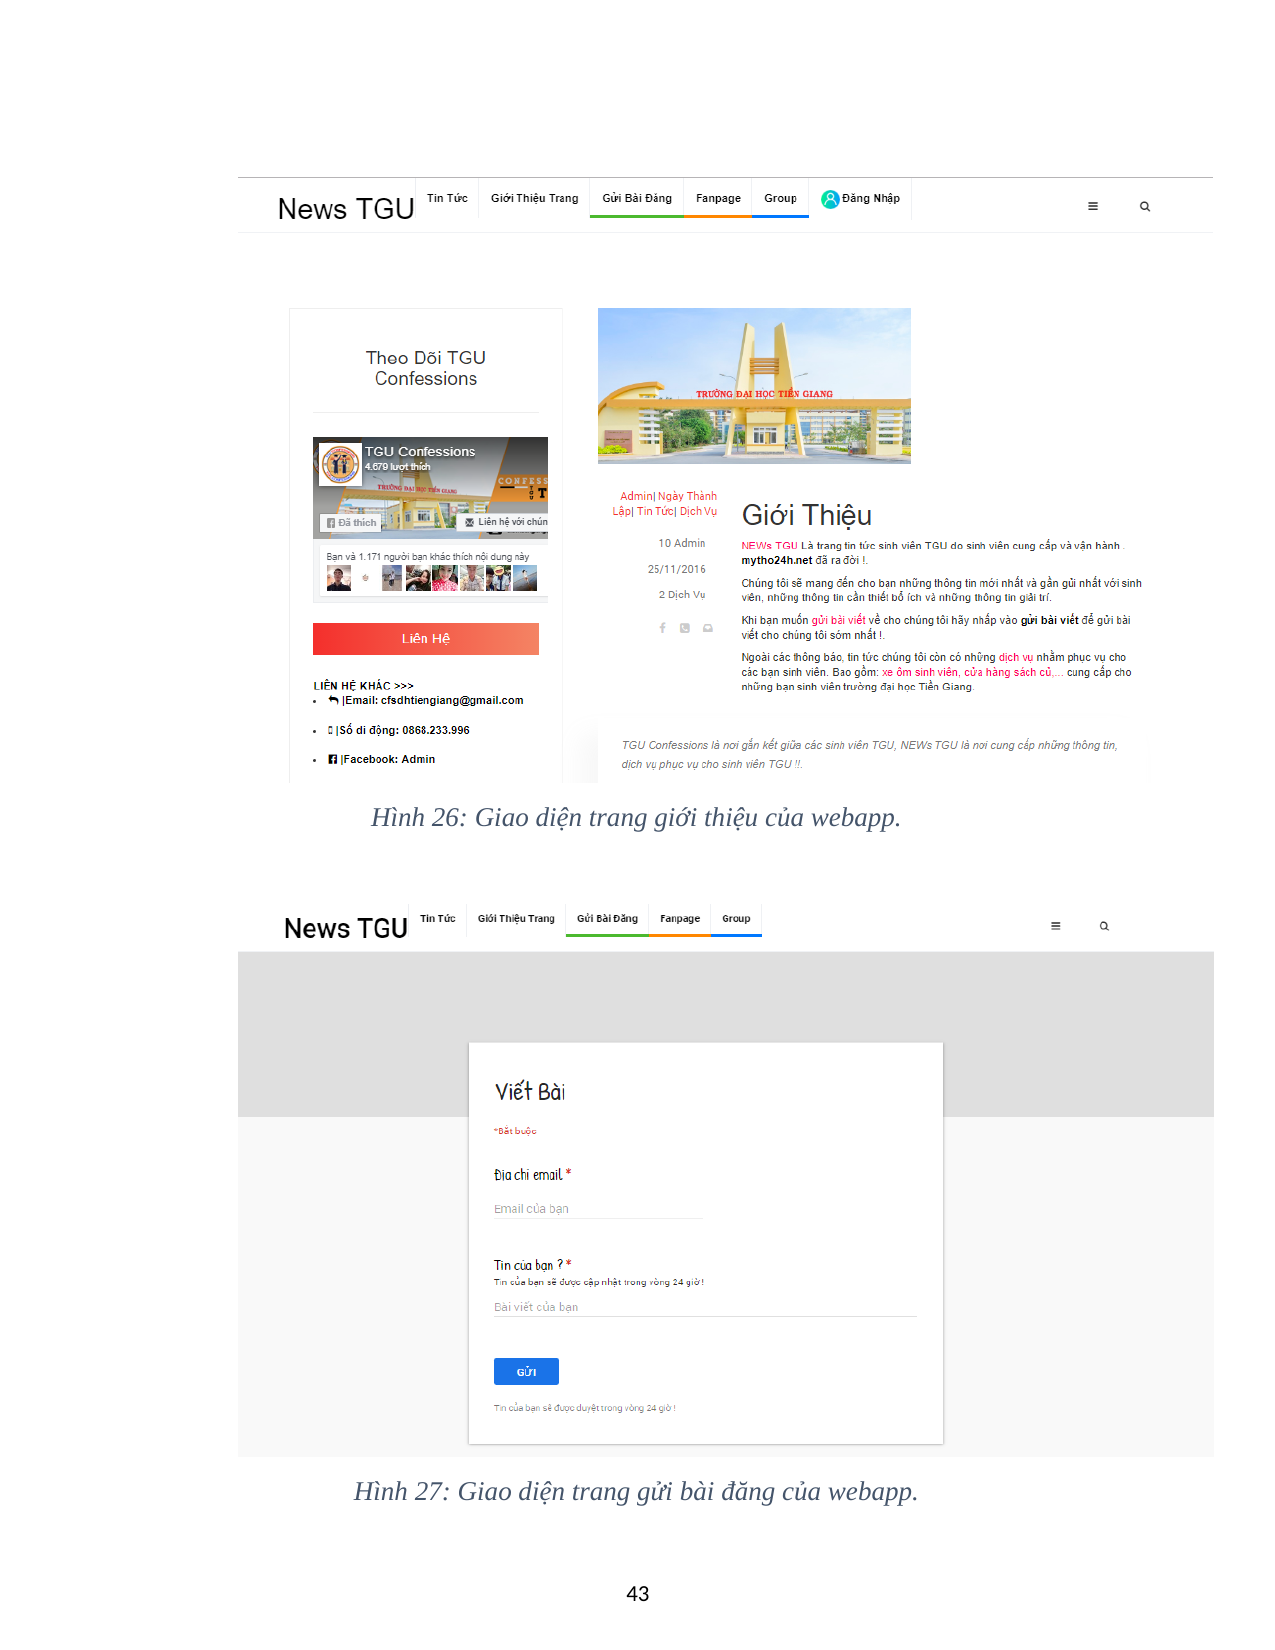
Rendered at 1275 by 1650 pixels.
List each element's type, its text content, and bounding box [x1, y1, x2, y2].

picture [238, 904, 1214, 1457]
picture [238, 173, 1213, 783]
